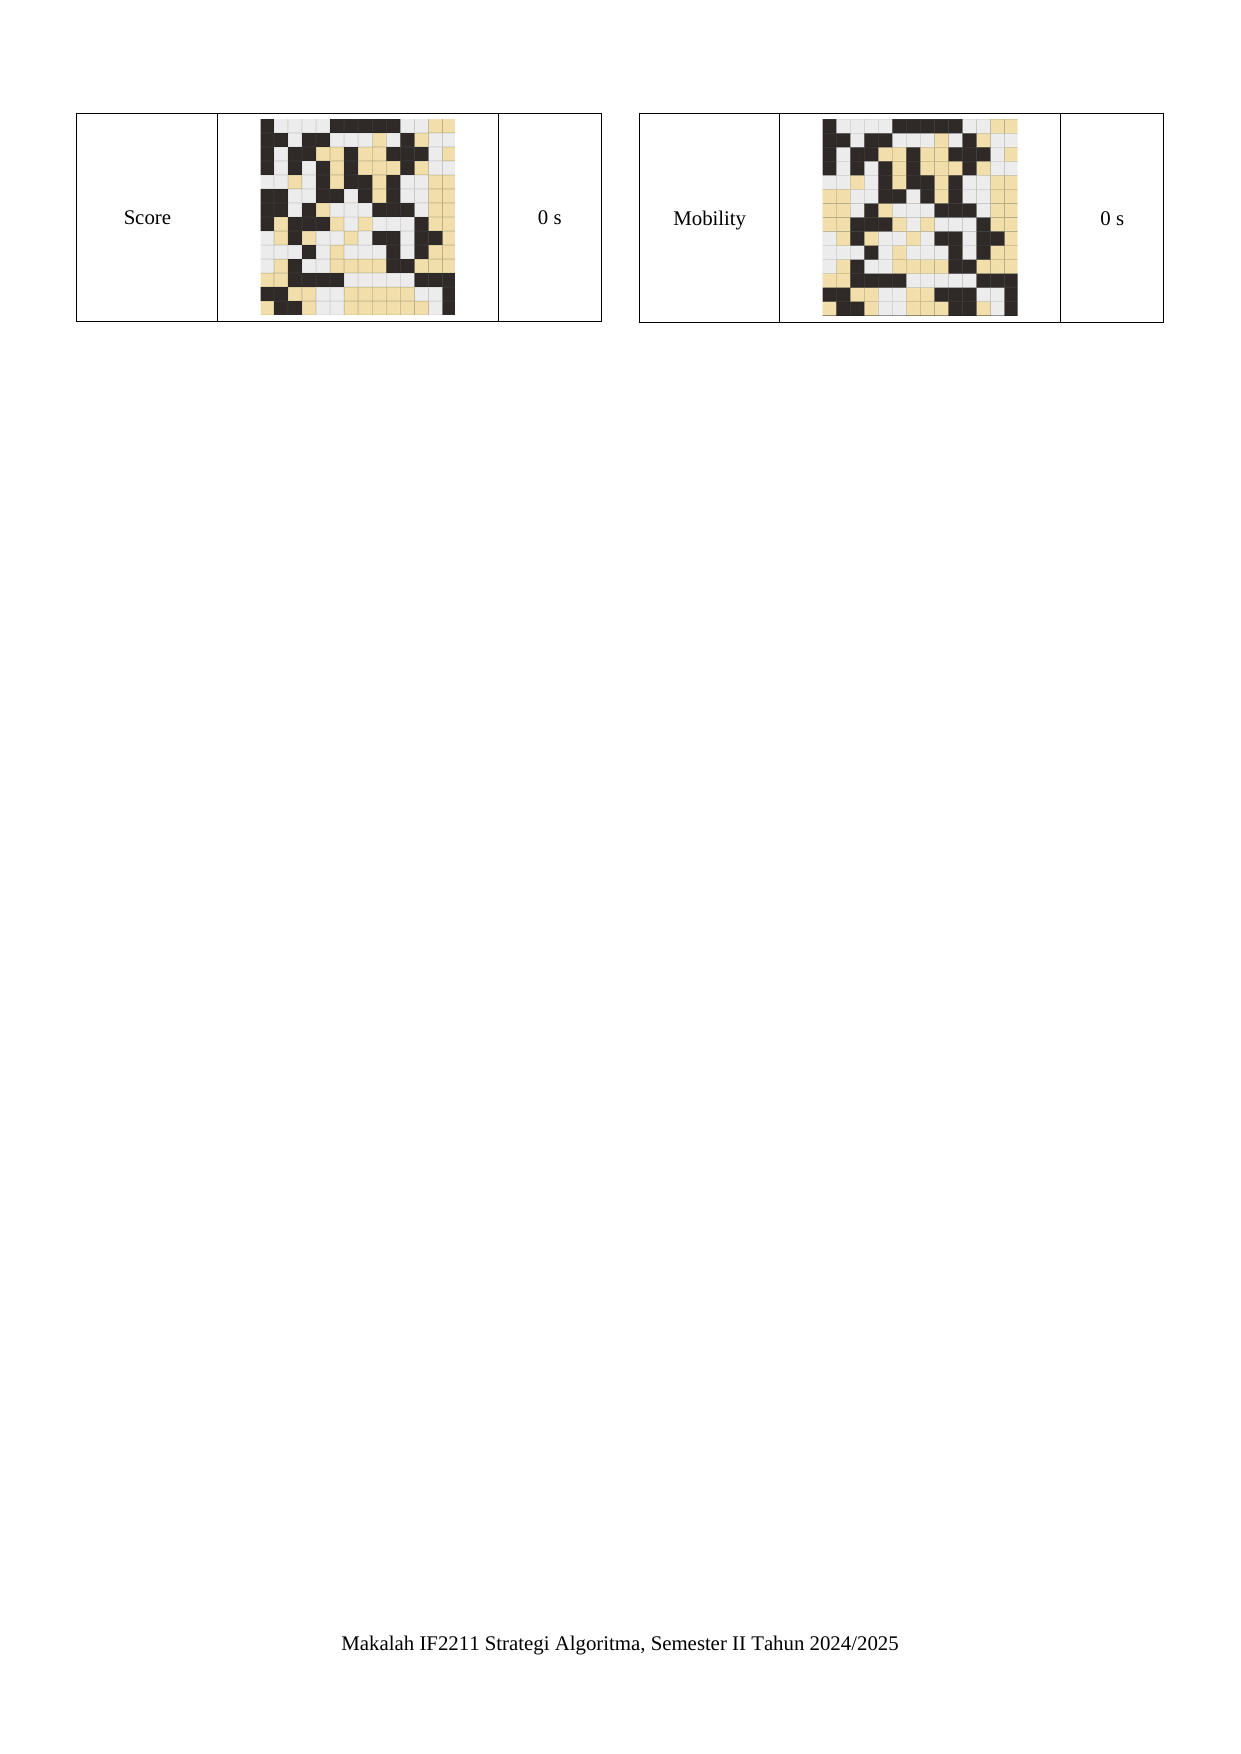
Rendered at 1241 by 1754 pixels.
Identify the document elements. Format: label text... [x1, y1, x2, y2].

table_cell [218, 114, 498, 321]
table_cell 0 s [499, 114, 601, 321]
picture [822, 119, 1018, 316]
picture [260, 119, 455, 315]
table_cell Mobility [640, 114, 779, 322]
table_cell 0 s [1061, 114, 1163, 322]
table_cell Score [77, 114, 217, 321]
table_cell [780, 114, 1060, 322]
